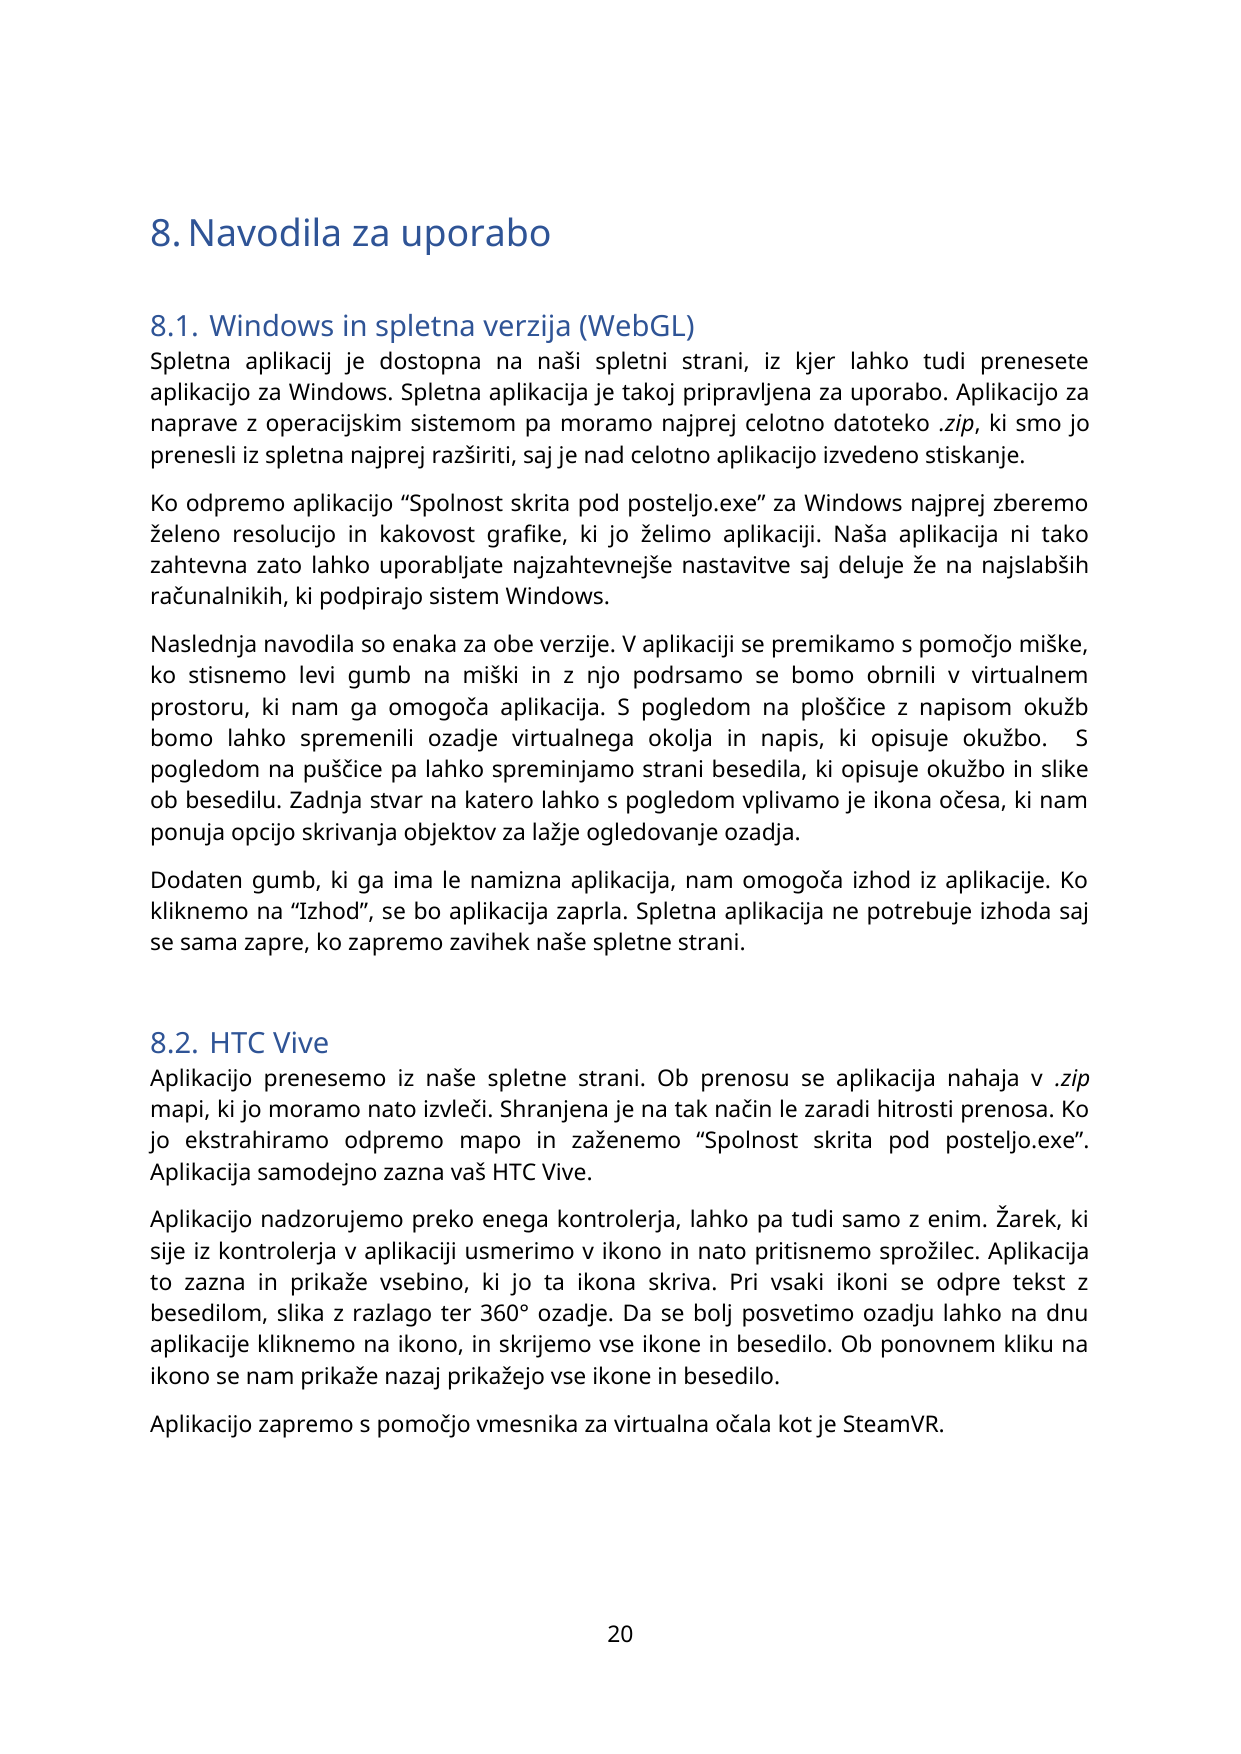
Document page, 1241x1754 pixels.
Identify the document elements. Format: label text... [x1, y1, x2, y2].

subtitle HTC Vive [150, 1022, 1090, 1062]
subtitle Navodila za uporabo [150, 206, 1090, 257]
subtitle Windows [150, 305, 1090, 345]
